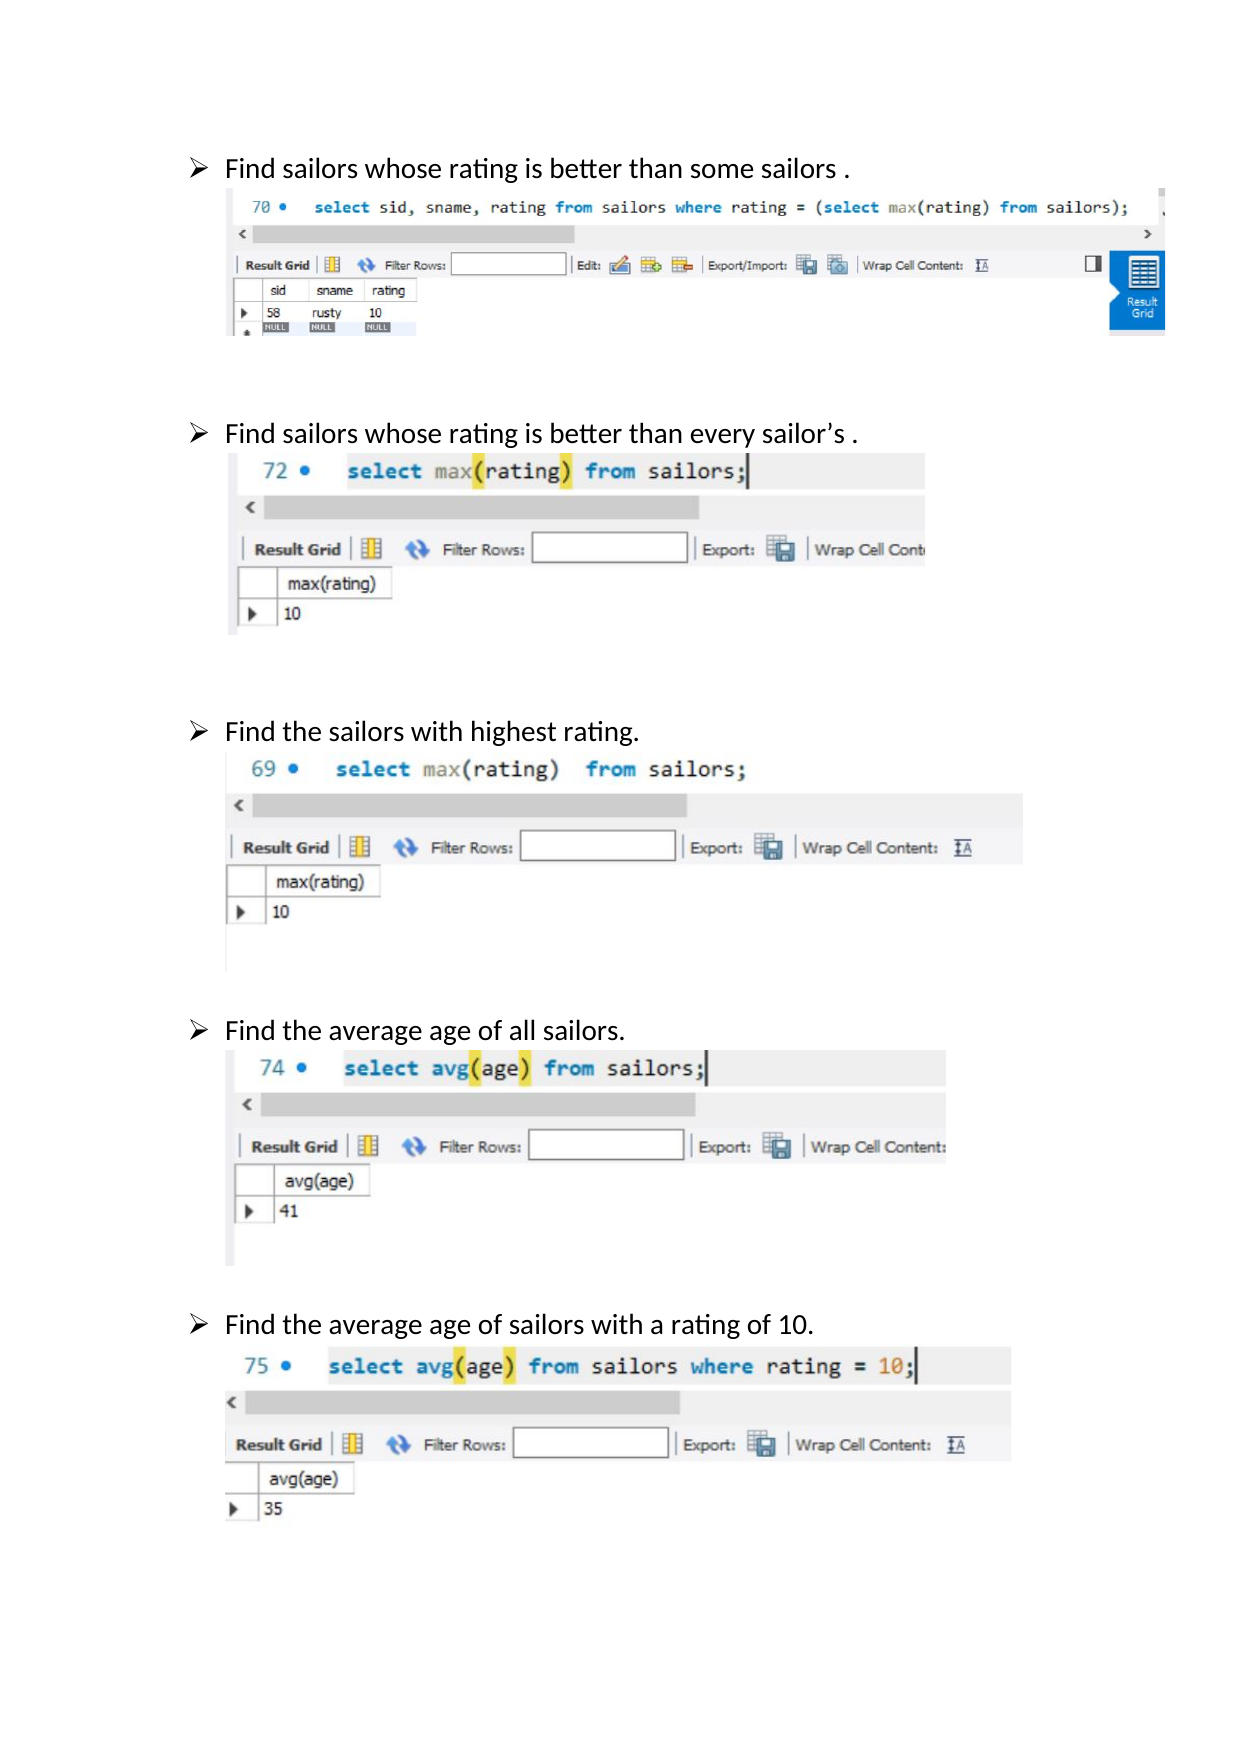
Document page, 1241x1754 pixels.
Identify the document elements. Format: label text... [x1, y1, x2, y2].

picture [225, 752, 1023, 972]
picture [225, 453, 926, 635]
list Find the sailors with highest rating. [187, 713, 1090, 749]
list Find the average age of sailors with a rating of 10. [187, 1306, 1090, 1342]
picture [225, 188, 1166, 336]
picture [225, 1050, 946, 1266]
list Find sailors whose rating is better than every sailor’s . [187, 415, 1090, 450]
picture [225, 1344, 1012, 1549]
list Find the average age of all sailors. [187, 1012, 1090, 1048]
list Find sailors whose rating is better than some sailors . [187, 150, 1090, 186]
